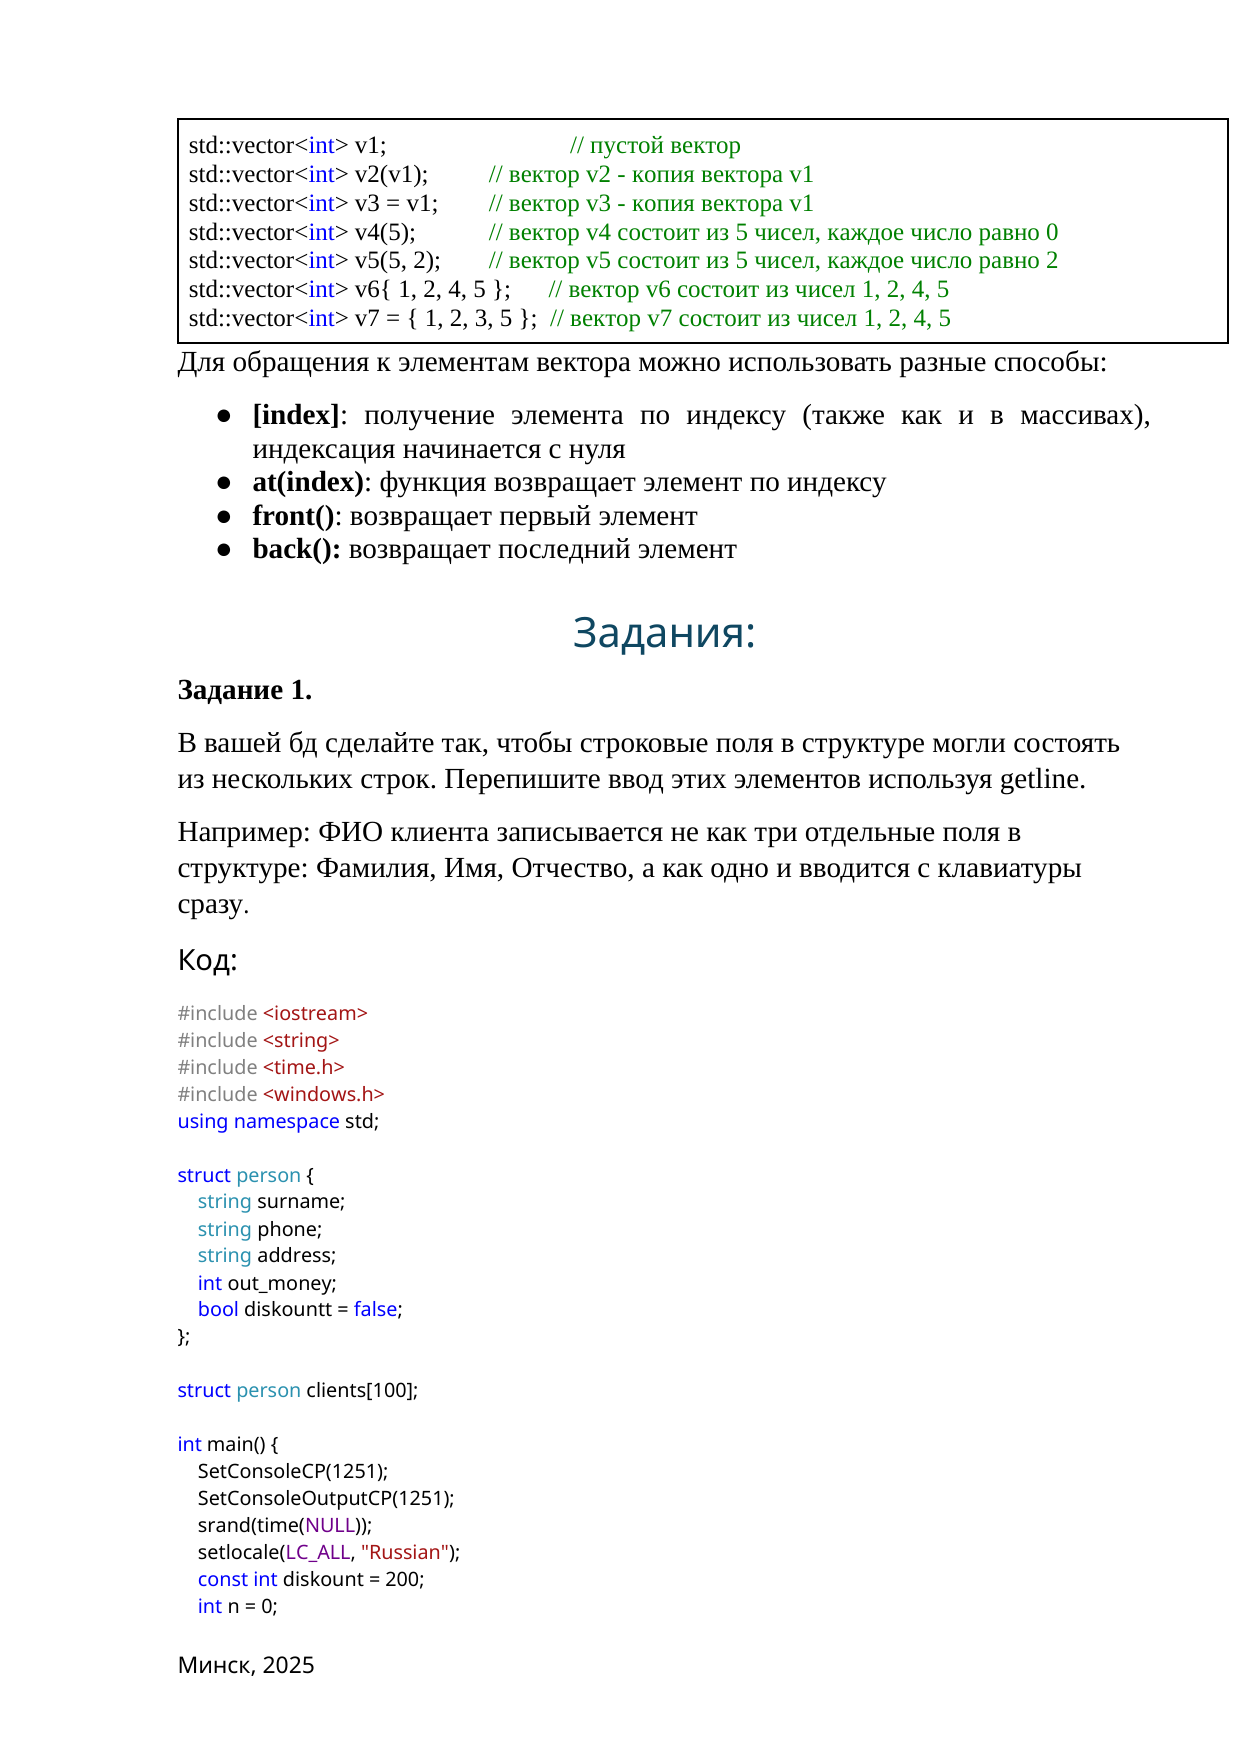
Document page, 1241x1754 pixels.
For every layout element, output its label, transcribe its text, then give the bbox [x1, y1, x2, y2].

text struct person clients[100]; [177, 1377, 1152, 1404]
text В вашей бд сделайте так, чтобы строковые поля в структуре могли состоять из нескольких строк. Перепишите ввод этих элементов используя getline. [177, 725, 1152, 794]
list back(): возвращает последний элемент [215, 531, 1152, 565]
text bool diskountt = false; [177, 1296, 1152, 1323]
text #include <time.h> [177, 1053, 1152, 1080]
text using namespace std; [177, 1107, 1152, 1134]
list at(index): функция возвращает элемент по индексу [215, 464, 1152, 498]
text int out_money; [177, 1269, 1152, 1296]
text string surname; [177, 1188, 1152, 1215]
text #include <iostream> [177, 999, 1152, 1026]
text }; [177, 1323, 1152, 1350]
text Код: [177, 939, 1152, 979]
list front(): возвращает первый элемент [215, 498, 1152, 531]
text string address; [177, 1242, 1152, 1269]
text #include <string> [177, 1026, 1152, 1053]
text string phone; [177, 1215, 1152, 1242]
table_header std::vector<int> v1; // пустой вектор std::vector<int> v2(v1); // вектор v2 - копия вектора v1 std::vector<int> v3 = v1; // вектор v3 - копия вектора v1 std::vector<int> v4(5); // вектор v4 состоит из 5 чисел, каждое число равно 0 std::vector<int> v5(5, 2); // вектор v5 состоит из 5 чисел, каждое число равно 2 std::vector<int> v6{ 1, 2, 4, 5 }; // вектор v6 состоит из чисел 1, 2, 4, 5 std::vector<int> v7 = { 1, 2, 3, 5 }; // вектор v7 состоит из чисел 1, 2, 4, 5 [179, 120, 1227, 342]
list [index]: получение элемента по индексу (также как и в массивах), индексация начинается с нуля [215, 397, 1152, 464]
text SetConsoleOutputCP(1251); [177, 1484, 1152, 1512]
text int n = 0; [177, 1592, 1152, 1619]
text setlocale(LC_ALL, "Russian"); [177, 1538, 1152, 1566]
text const int diskount = 200; [177, 1566, 1152, 1592]
text Задание 1. [177, 672, 1152, 706]
text SetConsoleCP(1251); [177, 1458, 1152, 1484]
text int main() { [177, 1431, 1152, 1458]
text #include <windows.h> [177, 1080, 1152, 1107]
text srand(time(NULL)); [177, 1512, 1152, 1538]
text Для обращения к элементам вектора можно использовать разные способы: [177, 344, 1152, 378]
subtitle Задания: [177, 602, 1152, 659]
text Например: ФИО клиента записывается не как три отдельные поля в структуре: Фамилия, Имя, Отчество, а как одно и вводится с клавиатуры сразу. [177, 814, 1152, 920]
text struct person { [177, 1161, 1152, 1188]
